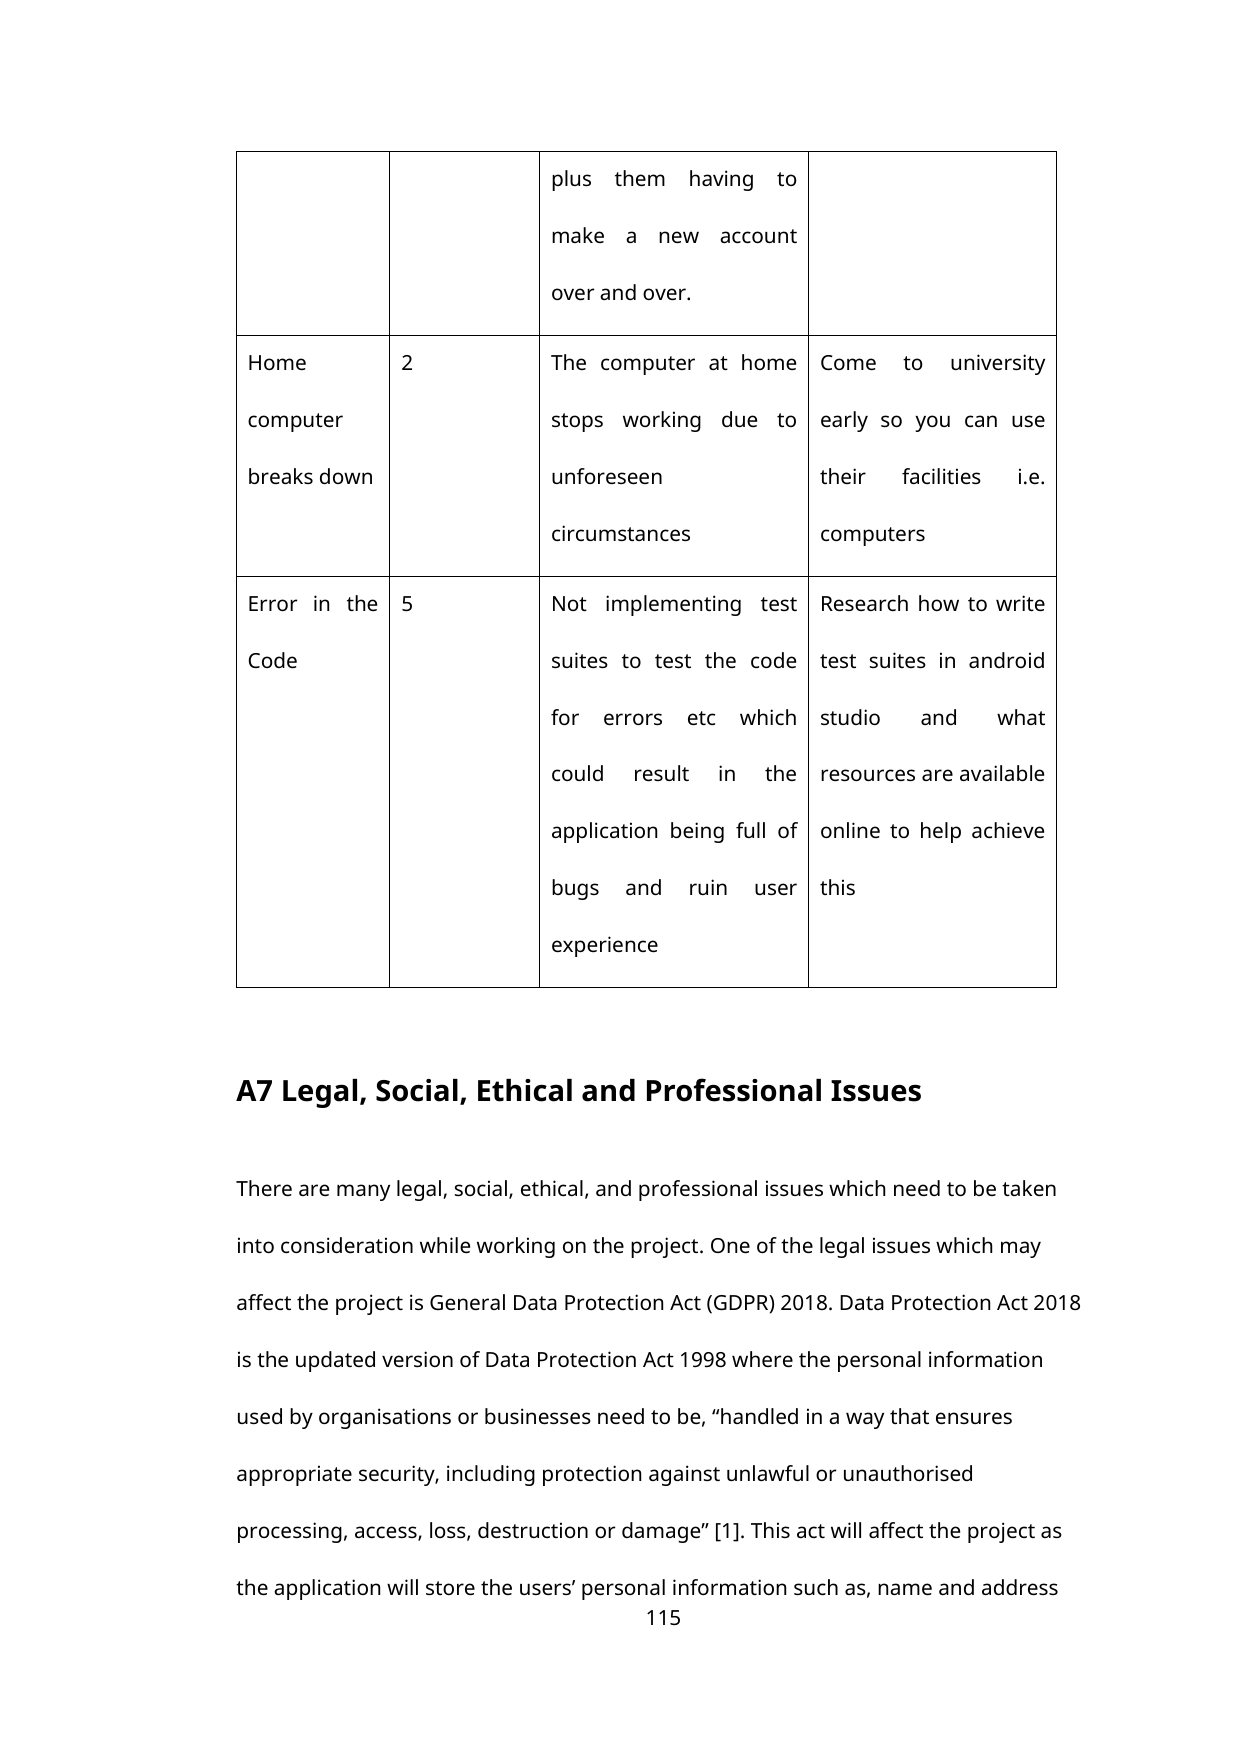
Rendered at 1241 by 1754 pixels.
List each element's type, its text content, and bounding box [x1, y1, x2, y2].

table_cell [809, 152, 1056, 335]
table_cell 5 [390, 577, 539, 987]
table_cell The computer at home stops working due to unforeseen circumstances [540, 336, 808, 576]
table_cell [540, 152, 808, 335]
table_cell Error in the Code [237, 577, 389, 987]
table_cell Home computer breaks down [237, 336, 389, 576]
table_cell 2 [390, 336, 539, 576]
table_cell Not implementing test suites to test the code for errors etc which could result in the application being full of bugs and ruin user experience [540, 577, 808, 987]
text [236, 1174, 1090, 1601]
subtitle A7 Legal, Social, Ethical and Professional Issues [236, 1070, 1090, 1110]
table_cell 3 [390, 152, 539, 335]
table_cell Come to university early so you can use their facilities i.e. computers [809, 336, 1056, 576]
table_cell Research how to write test suites in android studio and what resources are available online to help achieve this [809, 577, 1056, 987]
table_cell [237, 152, 389, 335]
